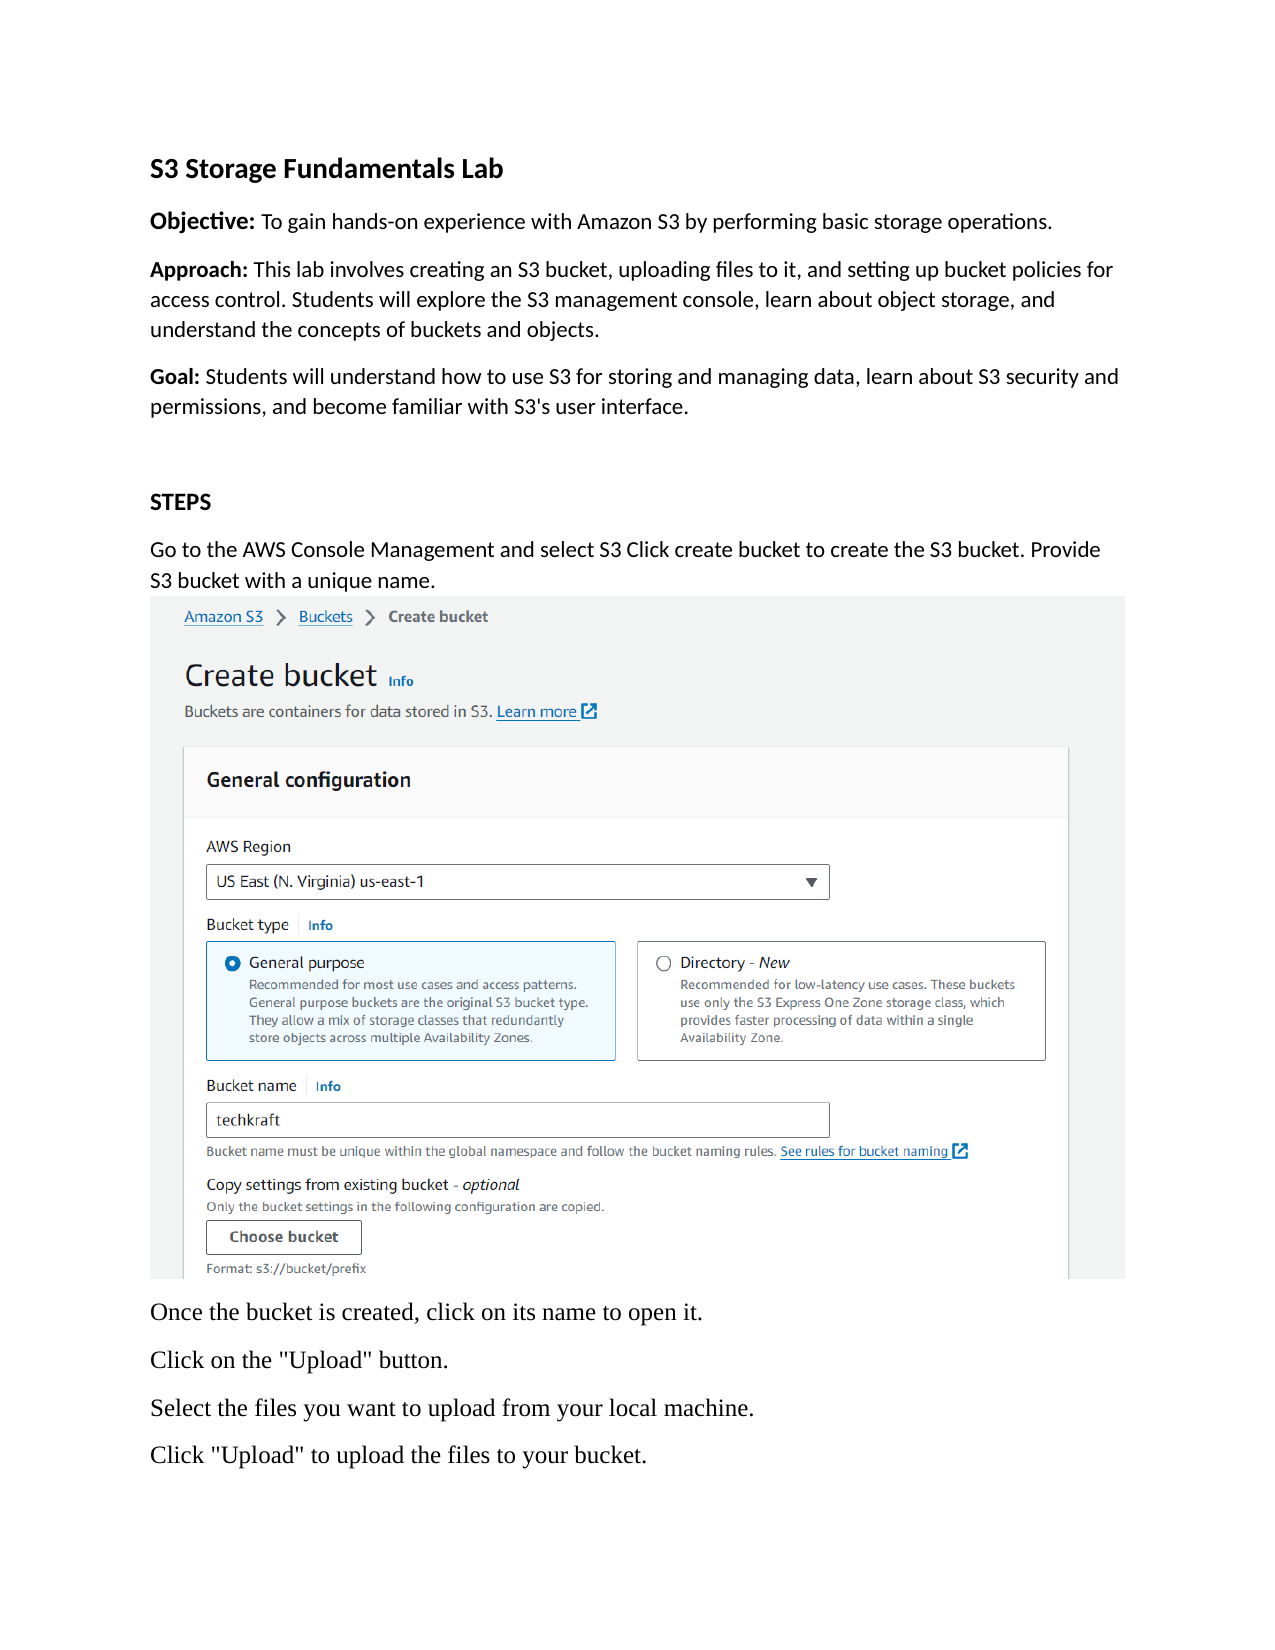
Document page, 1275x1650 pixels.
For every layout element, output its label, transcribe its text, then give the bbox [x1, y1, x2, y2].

text Click on the "Upload" button. [150, 1345, 1125, 1374]
text STEPS [150, 486, 1125, 516]
text S3 Storage Fundamentals Lab [150, 150, 1125, 186]
text Once the bucket is created, click on its name to open it. [150, 1297, 1125, 1326]
text Goal: Students will understand how to use S3 for storing and managing data, learn about S3 security and permissions, and become familiar with S3's user interface. [150, 362, 1125, 420]
text Click "Upload" to upload the files to your bucket. [150, 1441, 1125, 1469]
text Select the files you want to upload from your local machine. [150, 1393, 1125, 1422]
text Approach: This lab involves creating an S3 bucket, uploading files to it, and setting up bucket policies for access control. Students will explore the S3 management console, learn about object storage, and understand the concepts of buckets and objects. [150, 255, 1125, 343]
picture [150, 596, 1125, 1279]
text Objective: To gain hands-on experience with Amazon S3 by performing basic storage operations. [150, 205, 1125, 236]
text Go to the AWS Console Management and select S3 Click create bucket to create the S3 bucket. Provide S3 bucket with a unique name. [150, 536, 1125, 596]
